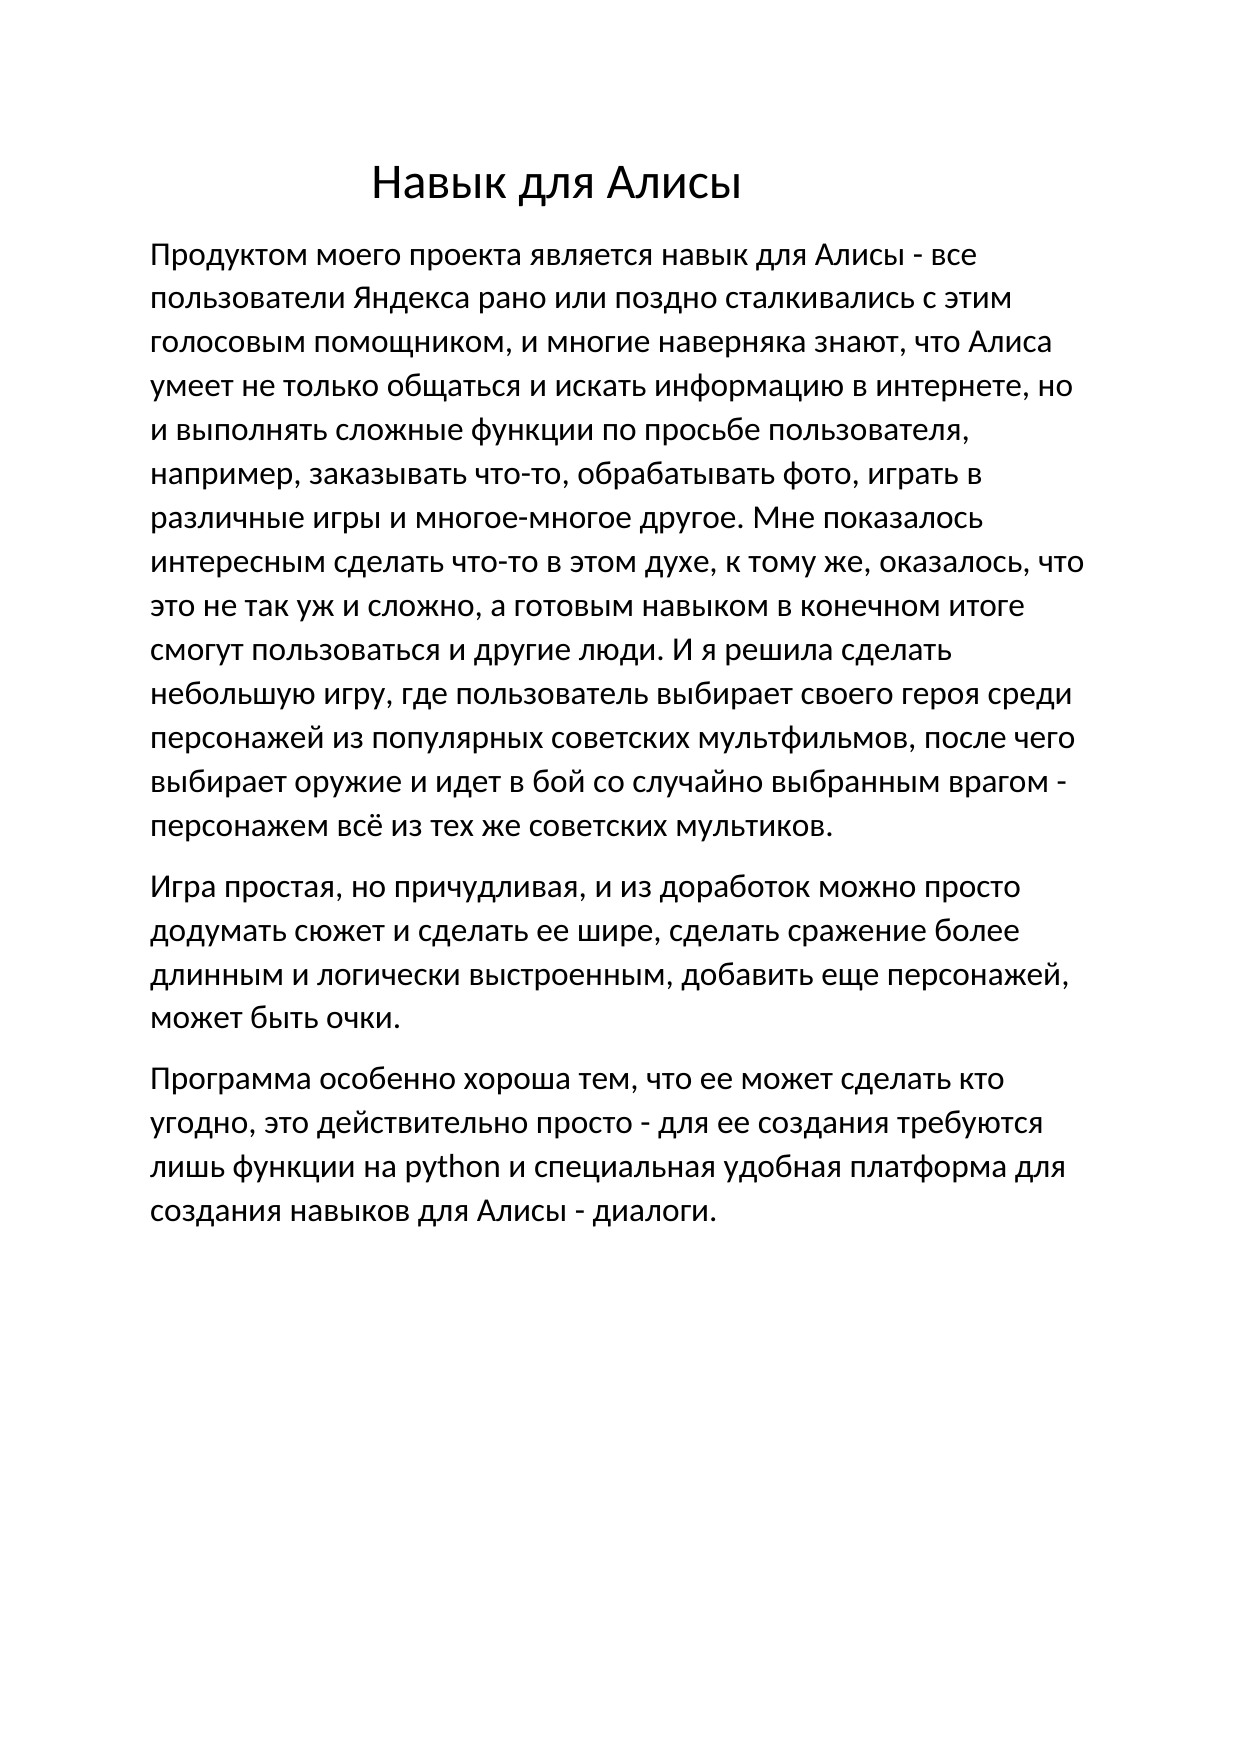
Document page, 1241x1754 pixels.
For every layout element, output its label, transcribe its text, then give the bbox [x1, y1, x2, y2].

text Навык для Алисы [297, 150, 1090, 211]
text Продуктом моего проекта является навык для Алисы - все пользователи Яндекса рано или поздно сталкивались с этим голосовым помощником, и многие наверняка знают, что Алиса умеет не только общаться и искать информацию в интернете, но и выполнять сложные функции по просьбе пользователя, например, заказывать что-то, обрабатывать фото, играть в различные игры и многое-многое другое. Мне показалось интересным сделать что-то в этом духе, к тому же, оказалось, что это не так уж и сложно, а готовым навыком в конечном итоге смогут пользоваться и другие люди. И я решила сделать небольшую игру, где пользователь выбирает своего героя среди персонажей из популярных советских мультфильмов, после чего выбирает оружие и идет в бой со случайно выбранным врагом - персонажем всё из тех же советских мультиков. [150, 232, 1090, 845]
text Игра простая, но причудливая, и из доработок можно просто додумать сюжет и сделать ее шире, сделать сражение более длинным и логически выстроенным, добавить еще персонажей, может быть очки. [150, 864, 1090, 1037]
text Программа особенно хороша тем, что ее может сделать кто угодно, это действительно просто - для ее создания требуются лишь функции на python и специальная удобная платформа для создания навыков для Алисы - диалоги. [150, 1057, 1090, 1230]
